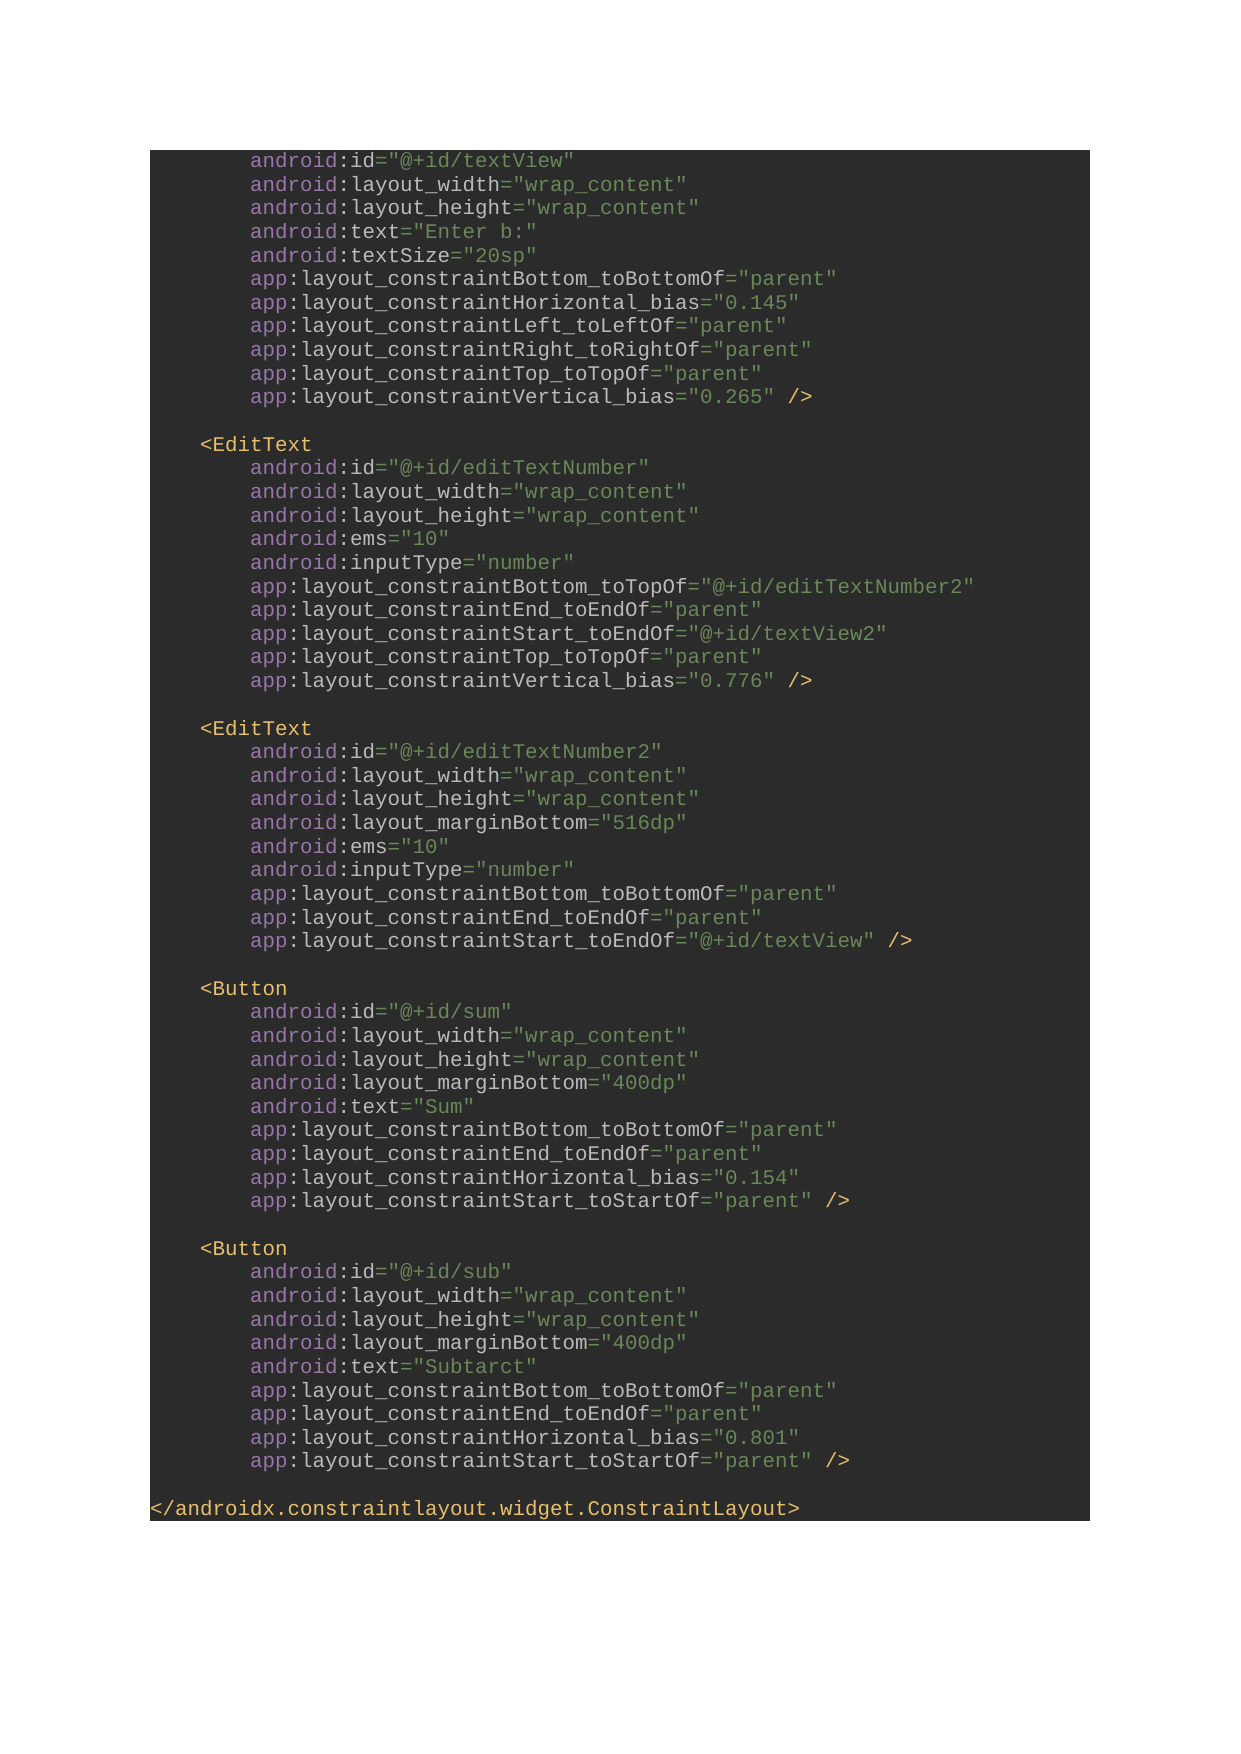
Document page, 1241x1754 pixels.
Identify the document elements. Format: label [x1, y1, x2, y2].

text [150, 150, 1090, 1521]
